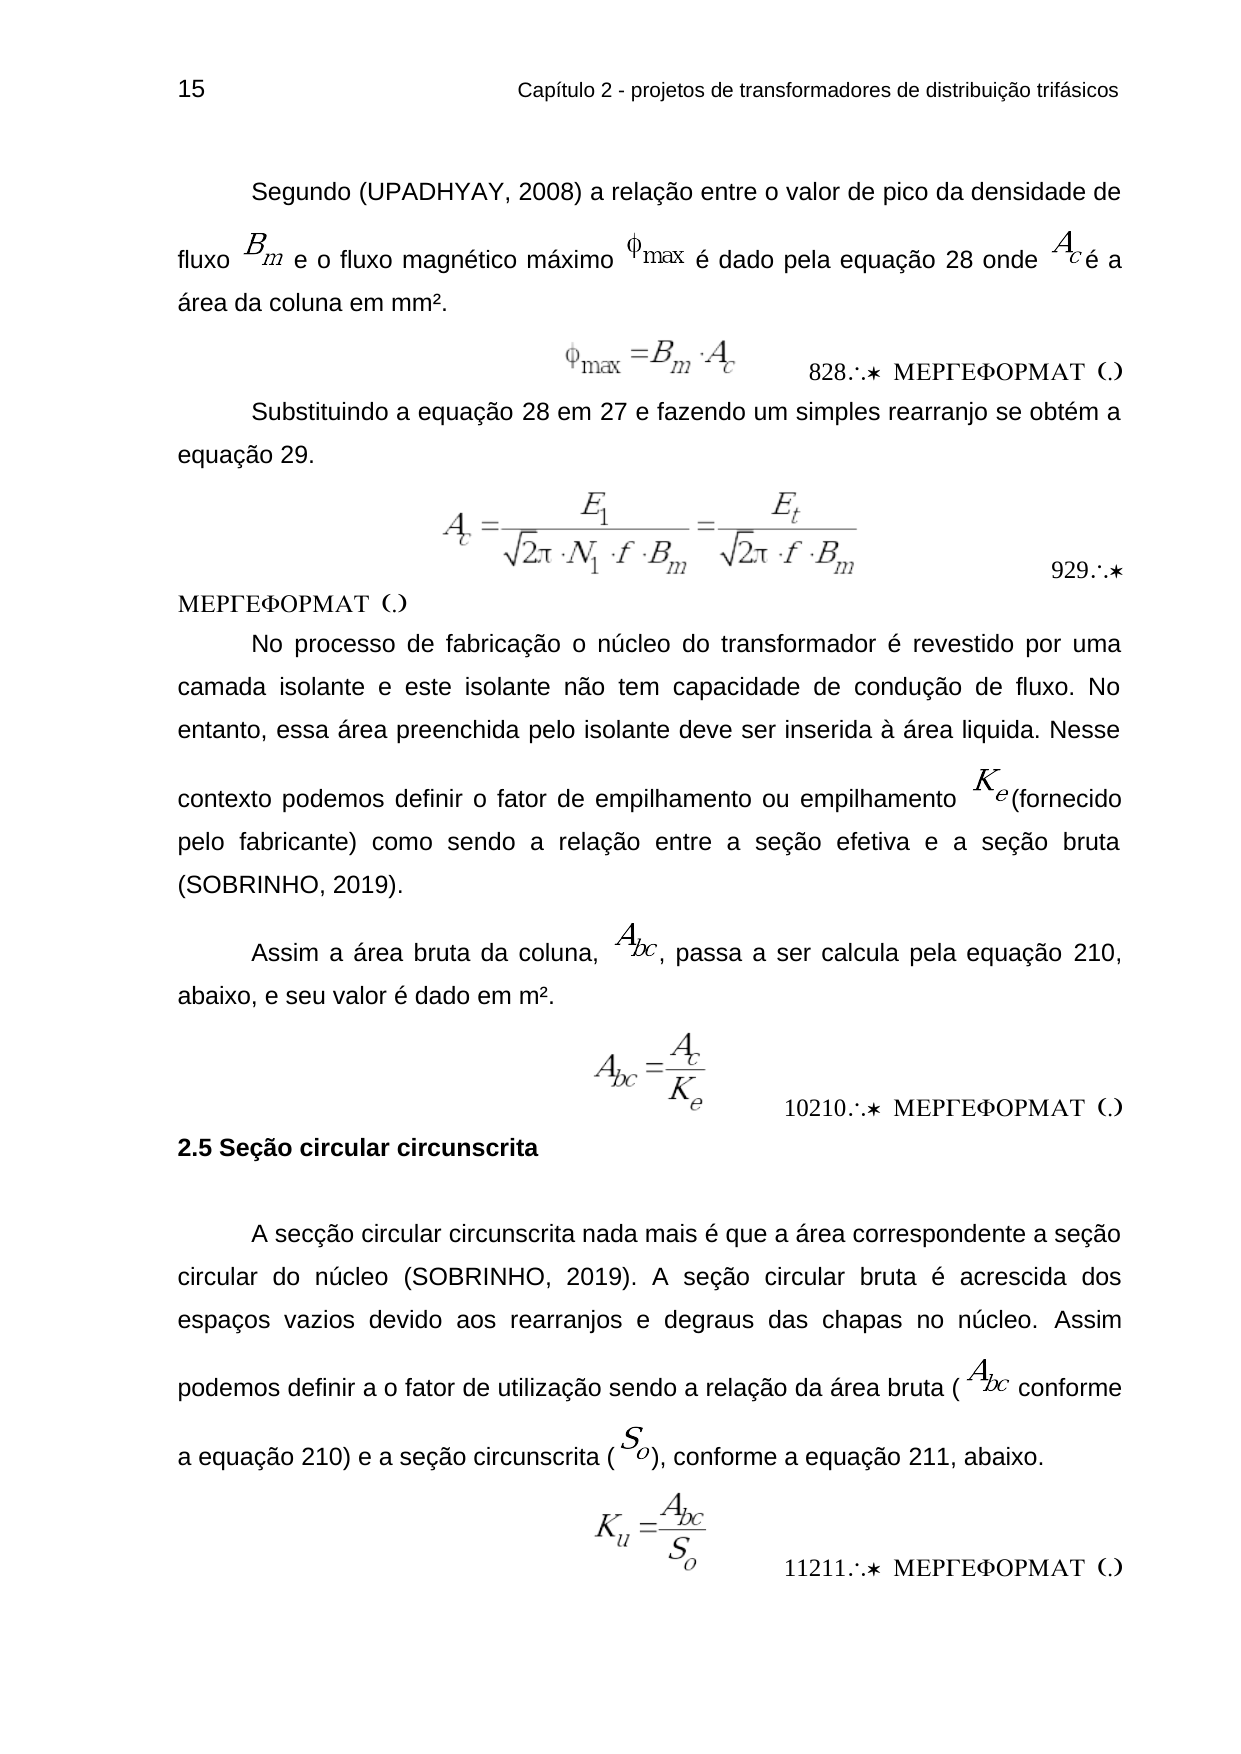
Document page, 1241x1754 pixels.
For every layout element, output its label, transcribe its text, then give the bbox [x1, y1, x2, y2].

text Segundo a relação entre o valor de pico da densidade de fluxo e o fluxo magnético máximo é dado pela equação onde é a área da coluna em mm². [177, 177, 1122, 317]
text No processo de fabricação o núcleo do transformador é revestido por uma camada isolante e este isolante não tem capacidade de condução de fluxo. No entanto, essa área preenchida pelo isolante deve ser inserida à área liquida. Nesse contexto podemos definir o fator de empilhamento ou empilhamento (fornecido pelo fabricante) como sendo a relação entre a seção efetiva e a seção bruta . [177, 629, 1122, 898]
text Substituindo a equação em e fazendo um simples rearranjo se obtém a equação . [177, 397, 1122, 469]
text A secção circular circunscrita nada mais é que a área correspondente a seção circular do núcleo . A seção circular bruta é acrescida dos espaços vazios devido aos rearranjos e degraus das chapas no núcleo. Assim podemos definir a o fator de utilização sendo a relação da área bruta ( conforme a equação ) e a seção circunscrita (), conforme a equação , abaixo. [177, 1219, 1122, 1470]
text Seção circular circunscrita [177, 1133, 1122, 1162]
text Assim a área bruta da coluna, , passa a ser calcula pela equação , abaixo, e seu valor é dado em m². [177, 913, 1122, 1010]
